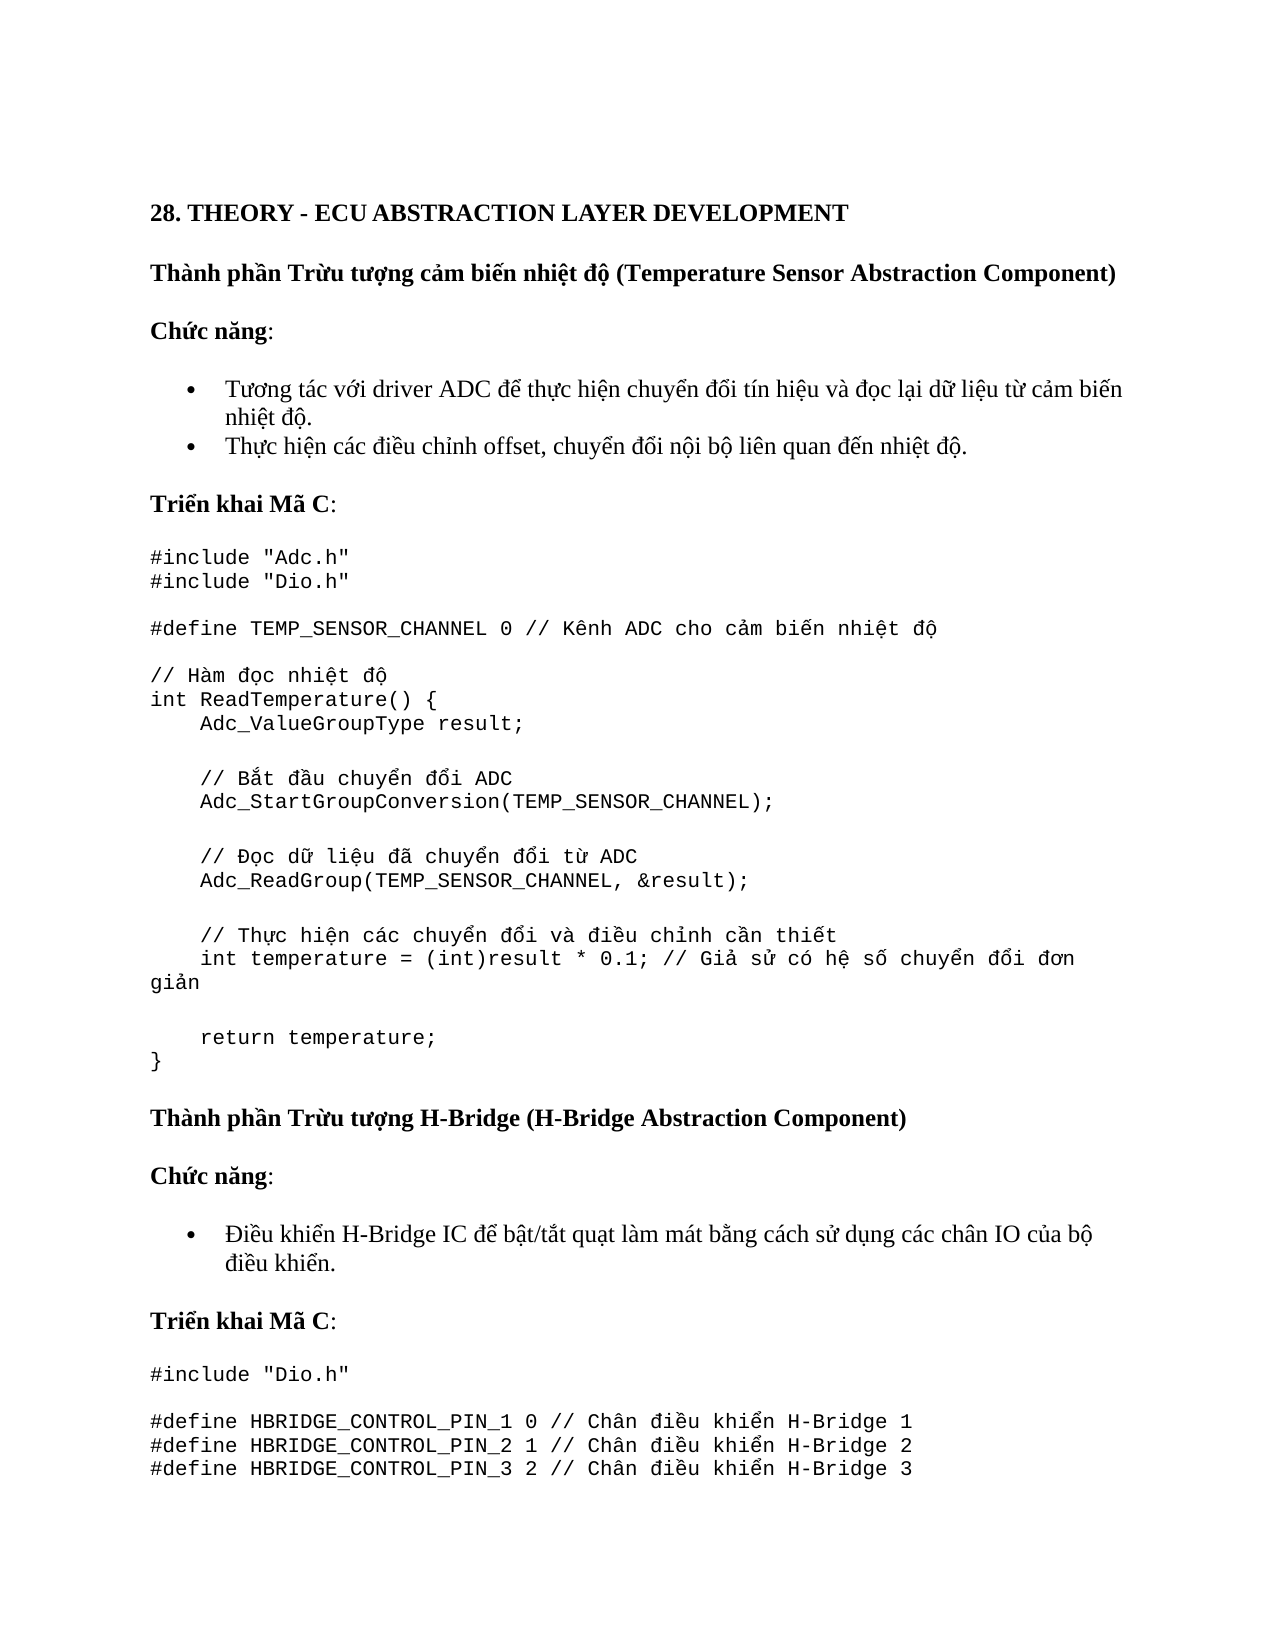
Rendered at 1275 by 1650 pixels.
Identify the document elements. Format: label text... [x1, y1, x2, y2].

text #include "Dio.h" [150, 571, 1125, 594]
text Adc_ReadGroup(TEMP_SENSOR_CHANNEL, &result); [150, 870, 1125, 893]
text Triển khai Mã C: [150, 489, 1125, 518]
text #define TEMP_SENSOR_CHANNEL 0 // Kênh ADC cho cảm biến nhiệt độ [150, 618, 1125, 642]
text int temperature = (int)result * 0.1; // Giả sử có hệ số chuyển đổi đơn giản [150, 948, 1125, 996]
text Triển khai Mã C: [150, 1306, 1125, 1334]
text Chức năng: [150, 316, 1125, 344]
text // Thực hiện các chuyển đổi và điều chỉnh cần thiết [150, 924, 1125, 948]
text Thành phần Trừu tượng H-Bridge (H-Bridge Abstraction Component) [150, 1103, 1125, 1132]
text return temperature; [150, 1027, 1125, 1050]
text } [150, 1050, 1125, 1074]
text Adc_StartGroupConversion(TEMP_SENSOR_CHANNEL); [150, 791, 1125, 815]
list Điều khiển H-Bridge IC để bật/tắt quạt làm mát bằng cách sử dụng các chân IO của bộ điều khiển. [187, 1219, 1125, 1277]
text Chức năng: [150, 1161, 1125, 1190]
text #define HBRIDGE_CONTROL_PIN_2 1 // Chân điều khiển H-Bridge 2 [150, 1434, 1125, 1458]
text #include "Dio.h" [150, 1364, 1125, 1387]
list Tương tác với driver ADC để thực hiện chuyển đổi tín hiệu và đọc lại dữ liệu từ cảm biến nhiệt độ. [187, 374, 1125, 431]
text #define HBRIDGE_CONTROL_PIN_3 2 // Chân điều khiển H-Bridge 3 [150, 1458, 1125, 1482]
text // Bắt đầu chuyển đổi ADC [150, 767, 1125, 791]
text #include "Adc.h" [150, 547, 1125, 571]
text // Hàm đọc nhiệt độ [150, 665, 1125, 689]
text 28. THEORY - ECU ABSTRACTION LAYER DEVELOPMENT [150, 198, 1125, 226]
text #define HBRIDGE_CONTROL_PIN_1 0 // Chân điều khiển H-Bridge 1 [150, 1411, 1125, 1434]
text // Đọc dữ liệu đã chuyển đổi từ ADC [150, 846, 1125, 870]
list Thực hiện các điều chỉnh offset, chuyển đổi nội bộ liên quan đến nhiệt độ. [187, 431, 1125, 460]
text Adc_ValueGroupType result; [150, 713, 1125, 736]
text Thành phần Trừu tượng cảm biến nhiệt độ (Temperature Sensor Abstraction Component) [150, 258, 1125, 287]
text int ReadTemperature() { [150, 689, 1125, 713]
